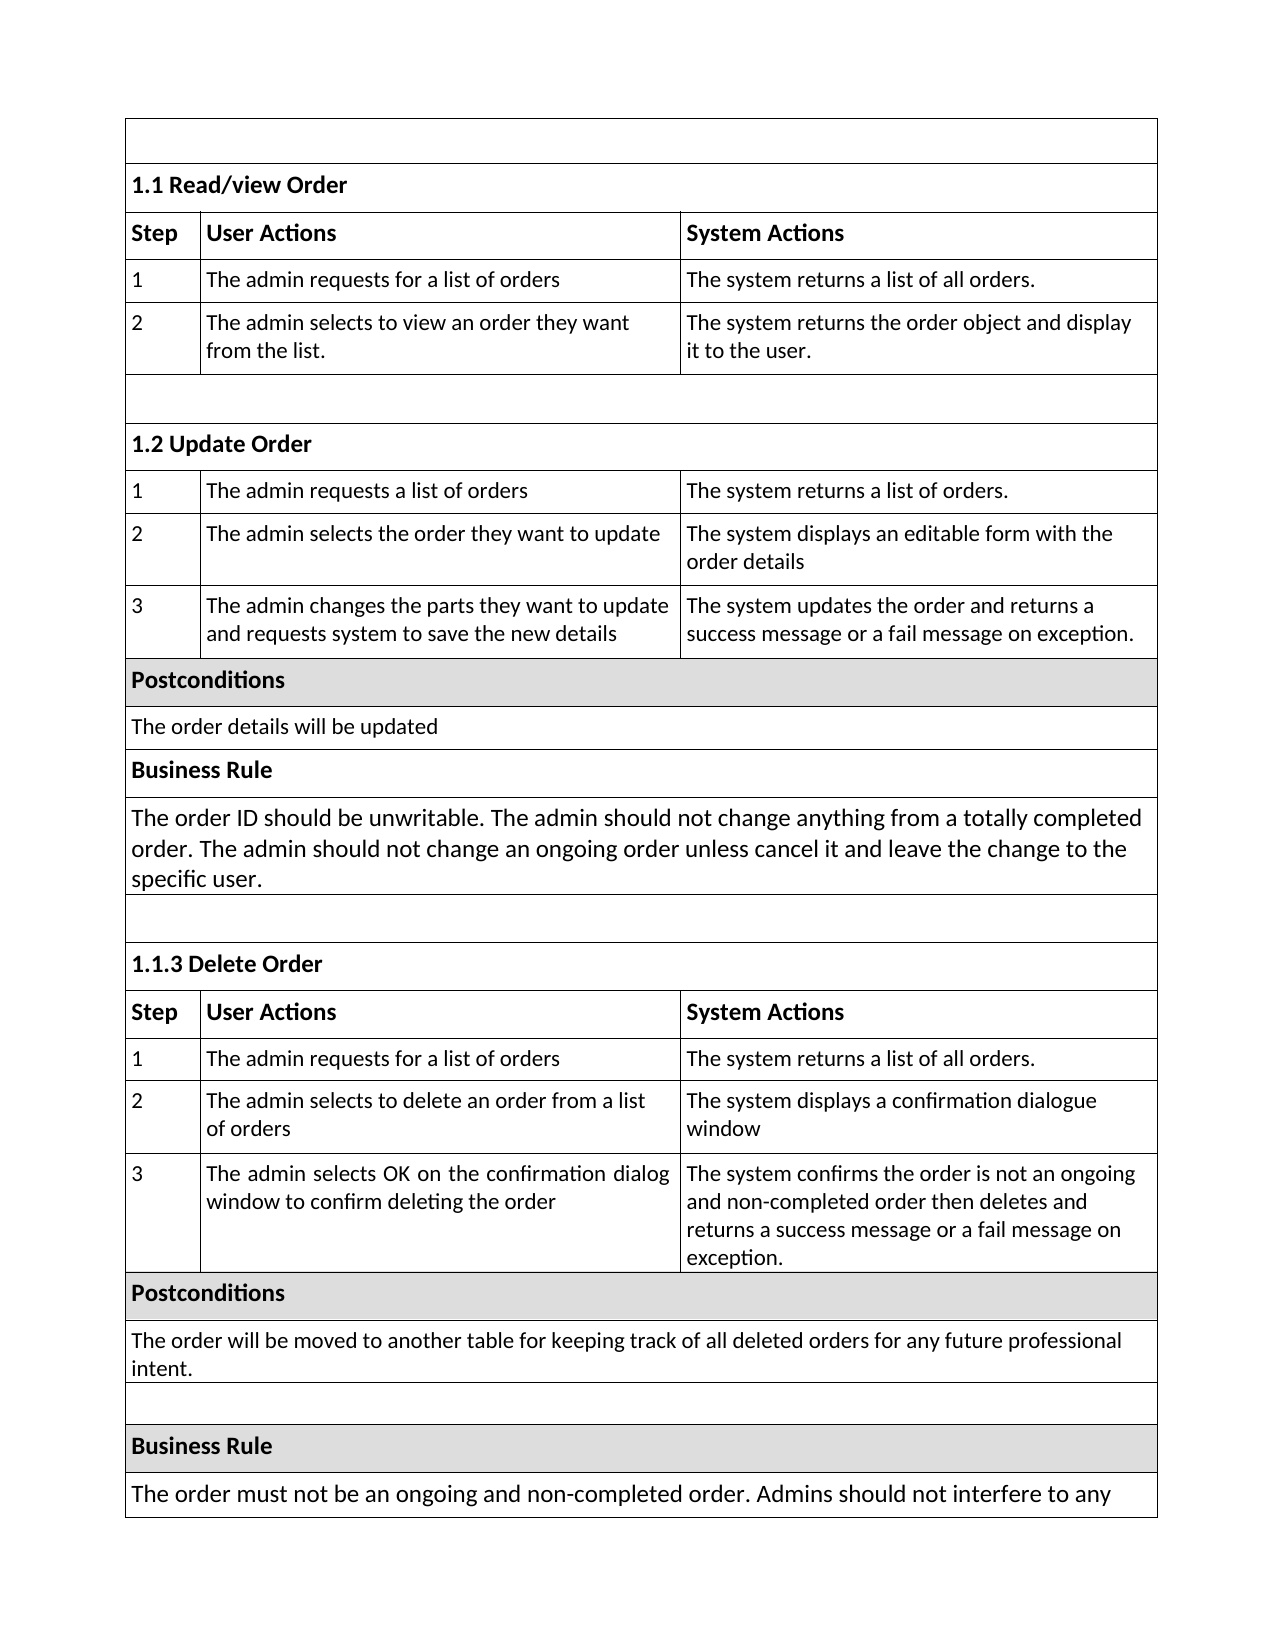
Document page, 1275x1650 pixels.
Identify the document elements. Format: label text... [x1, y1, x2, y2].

table_cell Business Rule [126, 750, 1157, 796]
table_cell 1.1.3 Delete Order [126, 943, 1157, 990]
table_cell The admin requests a list of orders [201, 471, 680, 513]
table_cell The system displays an editable form with the order details [681, 514, 1157, 585]
table_cell 2 [126, 303, 200, 374]
table_cell The admin selects to view an order they want from the list. [201, 303, 680, 374]
table_cell The admin changes the parts they want to update and requests system to save the new details [201, 586, 680, 658]
table_cell Step [126, 213, 200, 259]
table_cell System Actions [681, 991, 1157, 1038]
table_cell The admin selects to delete an order from a list of orders [201, 1081, 680, 1153]
table_cell 1 [126, 260, 200, 302]
table_cell [126, 119, 1157, 163]
table_cell [126, 375, 1157, 422]
table_cell The admin selects OK on the confirmation dialog window to confirm deleting the order [201, 1154, 680, 1271]
table_cell The admin requests for a list of orders [201, 260, 680, 302]
table_cell System Actions [681, 213, 1157, 259]
table_cell [126, 1383, 1157, 1424]
table_cell User Actions [201, 991, 680, 1038]
table_cell The system returns a list of all orders. [681, 260, 1157, 302]
table_cell 1 [126, 471, 200, 513]
table_cell The order details will be updated [126, 707, 1157, 748]
table_cell The system returns a list of all orders. [681, 1039, 1157, 1080]
table_cell User Actions [201, 213, 680, 259]
table_cell The system confirms the order is not an ongoing and non-completed order then deletes and returns a success message or a fail message on exception. [681, 1154, 1157, 1271]
table_cell The admin selects the order they want to update [201, 514, 680, 585]
table_cell The system returns a list of orders. [681, 471, 1157, 513]
table_cell The order must not be an ongoing and non-completed order. Admins should not interfere to any orders unless requested by specific user [126, 1473, 1157, 1517]
table_cell 2 [126, 1081, 200, 1153]
table_cell The order ID should be unwritable. The admin should not change anything from a totally completed order. The admin should not change an ongoing order unless cancel it and leave the change to the specific user. [126, 798, 1157, 894]
table_cell The admin requests for a list of orders [201, 1039, 680, 1080]
table_cell 3 [126, 586, 200, 658]
table_cell The system returns the order object and display it to the user. [681, 303, 1157, 374]
table_cell Business Rule [126, 1425, 1157, 1472]
table_cell 1.1 Read/view Order [126, 164, 1157, 211]
table_cell 2 [126, 514, 200, 585]
table_cell Postconditions [126, 659, 1157, 706]
table_cell The system displays a confirmation dialogue window [681, 1081, 1157, 1153]
table_cell Step [126, 991, 200, 1038]
table_cell The system updates the order and returns a success message or a fail message on exception. [681, 586, 1157, 658]
table_cell [126, 895, 1157, 942]
table_cell 1 [126, 1039, 200, 1080]
table_cell The order will be moved to another table for keeping track of all deleted orders for any future professional intent. [126, 1321, 1157, 1382]
table_cell Postconditions [126, 1273, 1157, 1319]
table_cell 3 [126, 1154, 200, 1271]
table_cell 1.2 Update Order [126, 424, 1157, 470]
